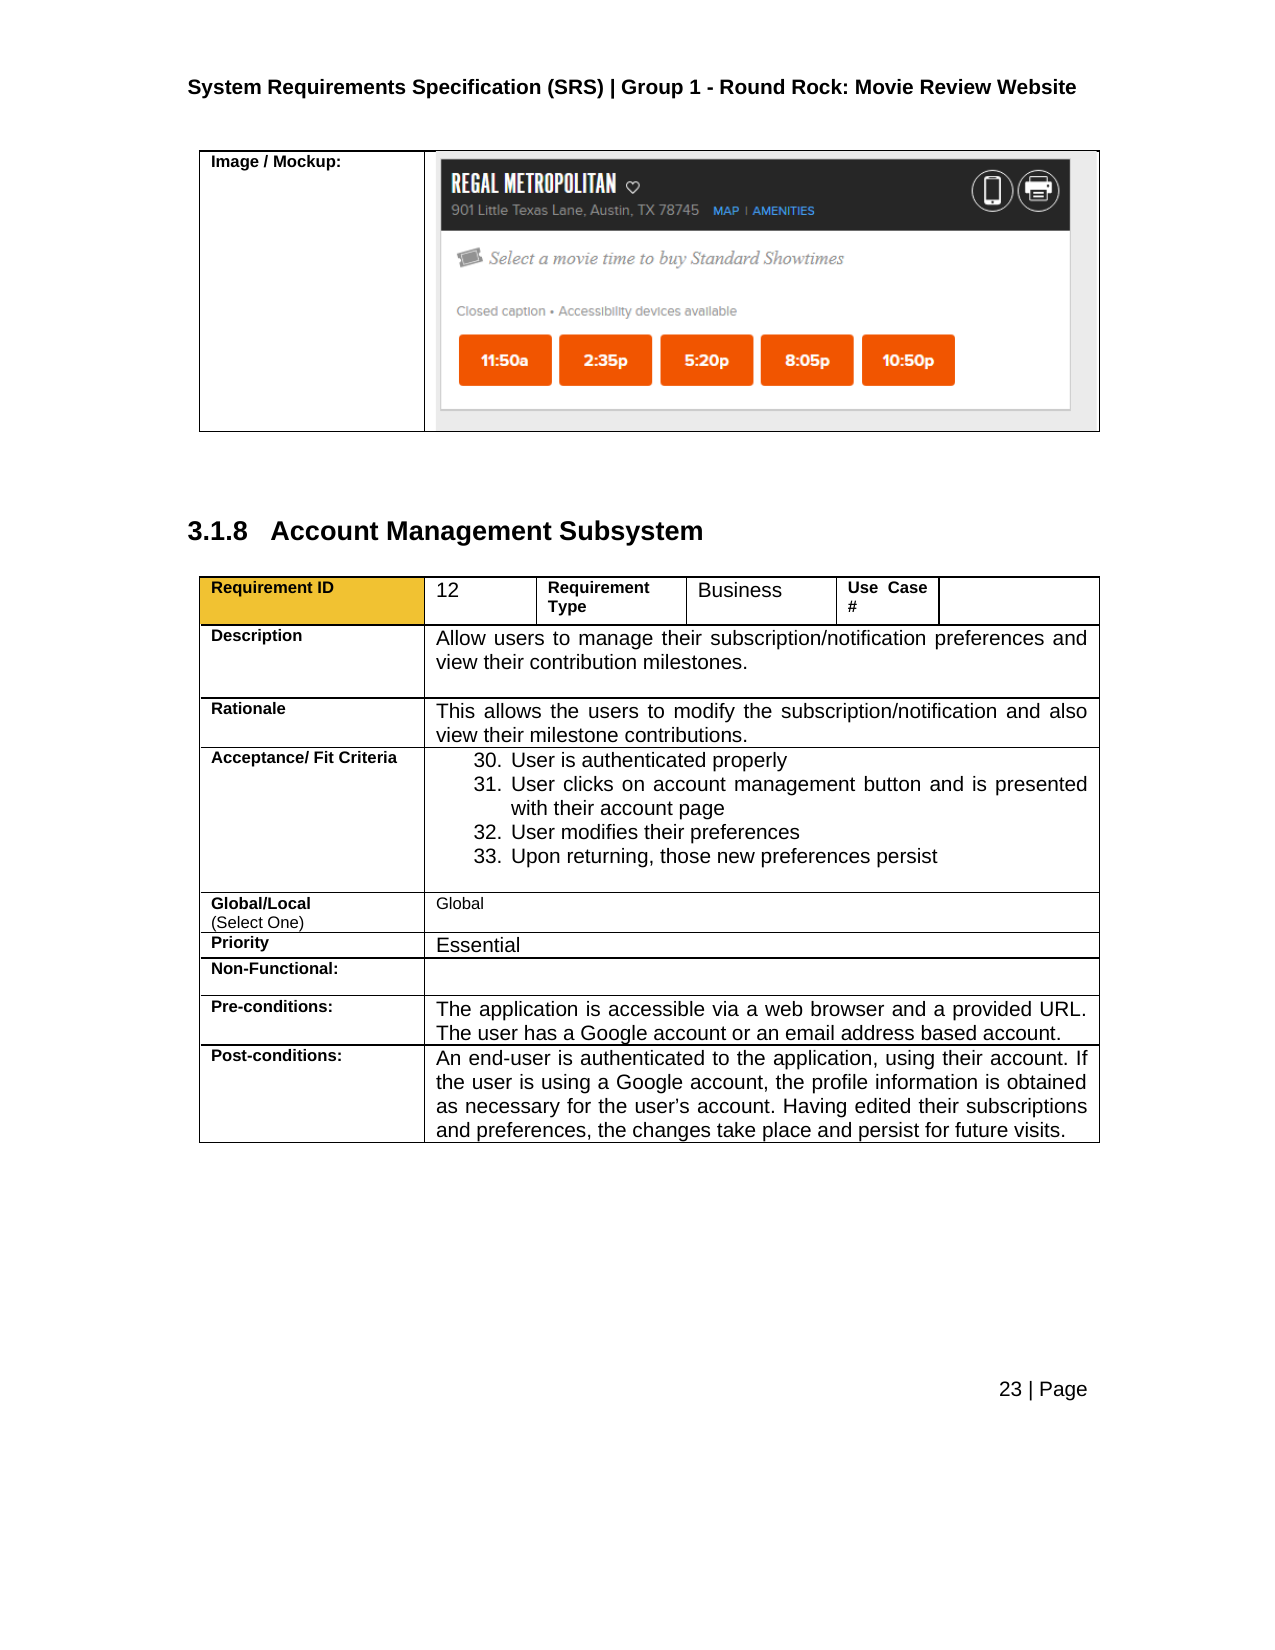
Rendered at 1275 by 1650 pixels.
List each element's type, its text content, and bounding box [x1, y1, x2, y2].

table_cell Image / Mockup: [200, 152, 424, 431]
table_cell Priority [200, 933, 424, 957]
table_cell [425, 152, 435, 431]
table_cell User is authenticated properly User clicks on account management button and is presented with their account page User modifies their preferences Upon returning, those new preferences persist [425, 748, 1099, 892]
subtitle 3.1.8 Account Management Subsystem [187, 515, 1087, 546]
table_cell Allow users to manage their subscription/notification preferences and view their contribution milestones. [425, 626, 1099, 697]
table_cell Acceptance/ Fit Criteria [200, 748, 424, 892]
table_header Requirement ID [200, 578, 424, 624]
table_header [940, 578, 1099, 624]
table_header 12 [425, 578, 536, 624]
table_cell Essential [425, 933, 1099, 957]
table_cell Non-Functional: [200, 958, 424, 995]
table_cell Global [425, 893, 1099, 932]
table_cell Global/Local (Select One) [200, 893, 424, 932]
table_cell Rationale [200, 698, 424, 747]
table_cell An end-user is authenticated to the application, using their account. If the user is using a Google account, the profile information is obtained as necessary for the user’s account. Having edited their subscriptions and preferences, the changes take place and persist for future visits. [425, 1046, 1099, 1142]
table_cell This allows the users to modify the subscription/notification and also view their milestone contributions. [425, 699, 1099, 747]
table_cell Description [200, 625, 424, 697]
table_cell [425, 959, 1099, 995]
table_header Use Case # [837, 578, 938, 624]
table_header Business [687, 578, 836, 624]
table_cell Post-conditions: [200, 1045, 424, 1142]
picture [435, 151, 1097, 431]
table_cell Pre-conditions: [200, 996, 424, 1044]
table_cell The application is accessible via a web browser and a provided URL. The user has a Google account or an email address based account. [425, 996, 1099, 1044]
table_header Requirement Type [537, 578, 686, 624]
